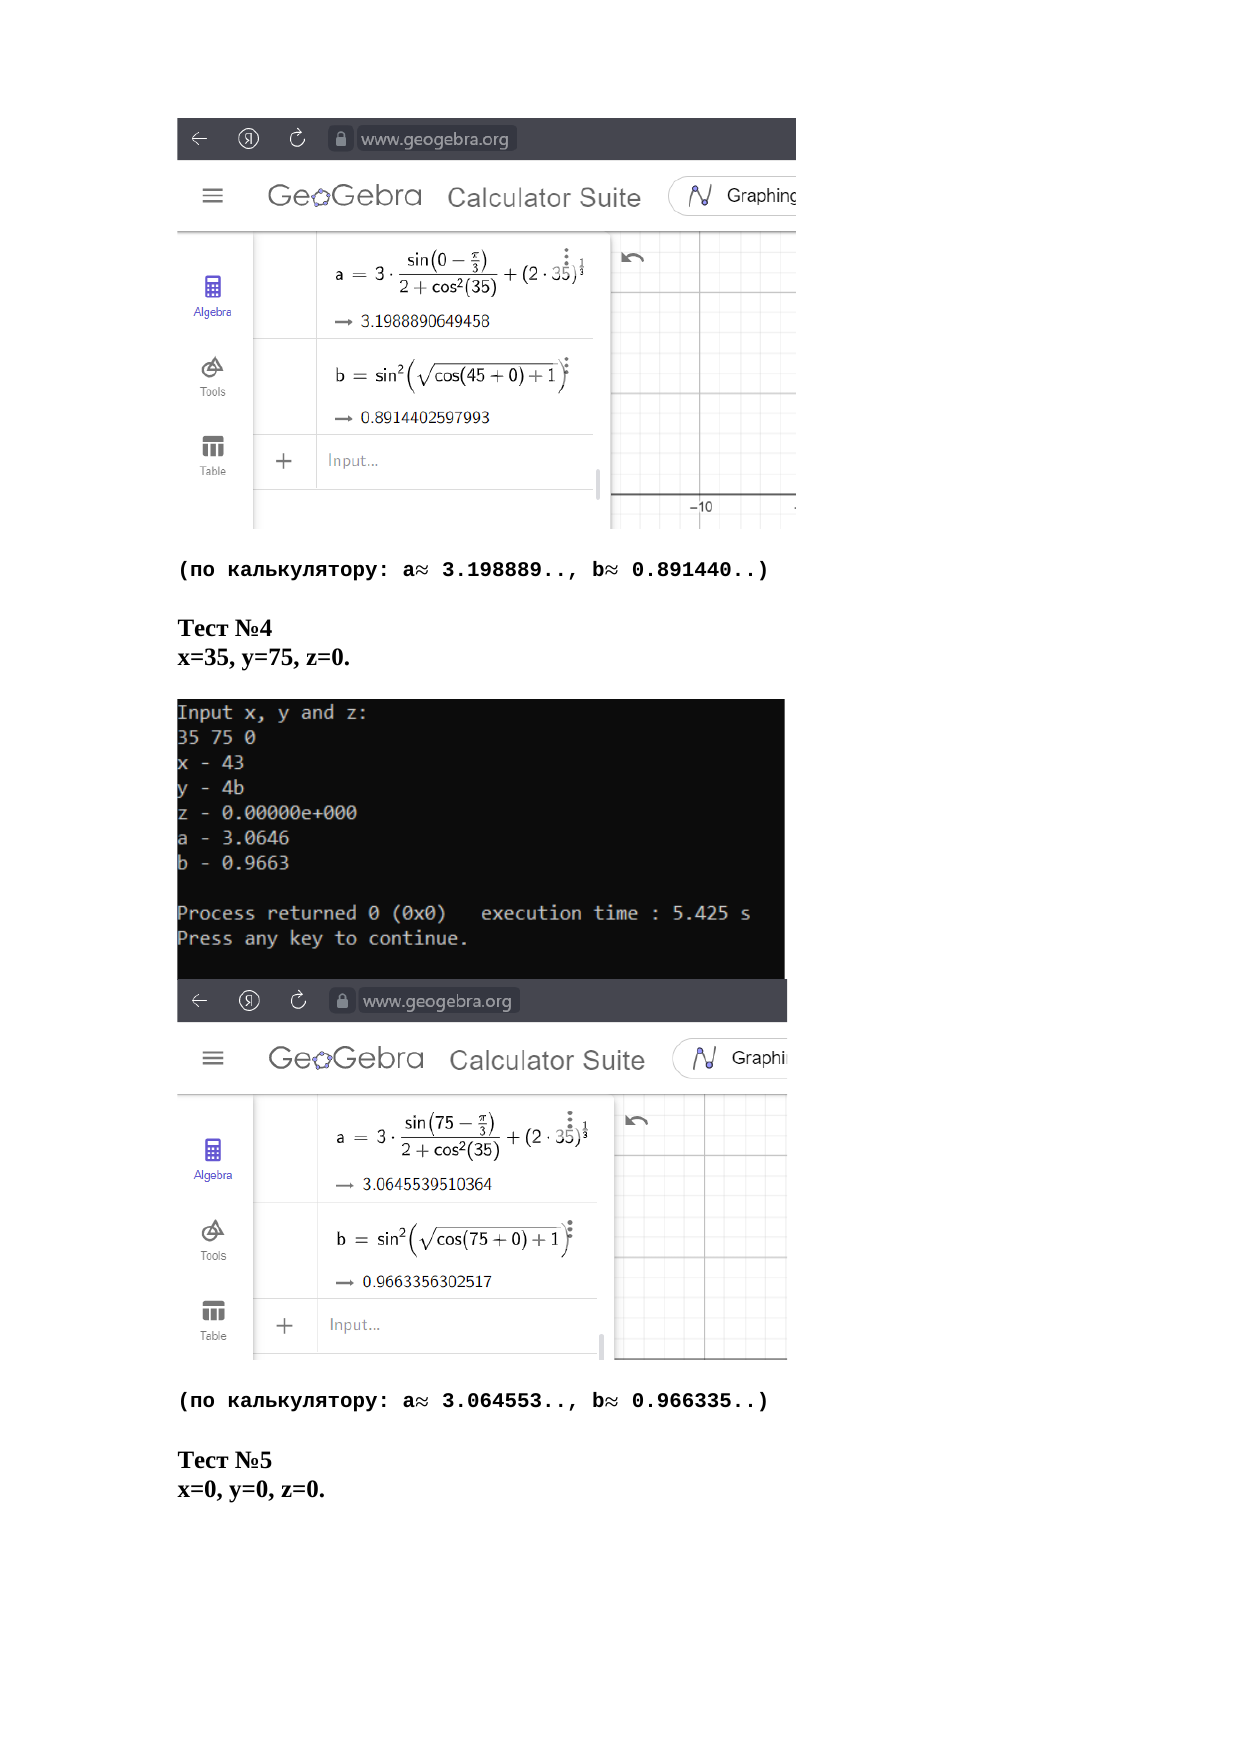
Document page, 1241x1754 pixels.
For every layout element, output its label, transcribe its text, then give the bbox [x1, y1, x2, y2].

text Тест №5 [177, 1445, 1152, 1474]
text Тест №4 [177, 613, 1152, 642]
picture [177, 699, 788, 1360]
text x=35, y=75, z=0. [177, 642, 1152, 671]
picture [177, 118, 796, 529]
text x=0, y=0, z=0. [177, 1474, 1152, 1502]
text (по калькулятору: a 3.064553.., b 0.966335..) [177, 1388, 1152, 1416]
text (по калькулятору: a 3.198889.., b 0.891440..) [177, 557, 1152, 584]
